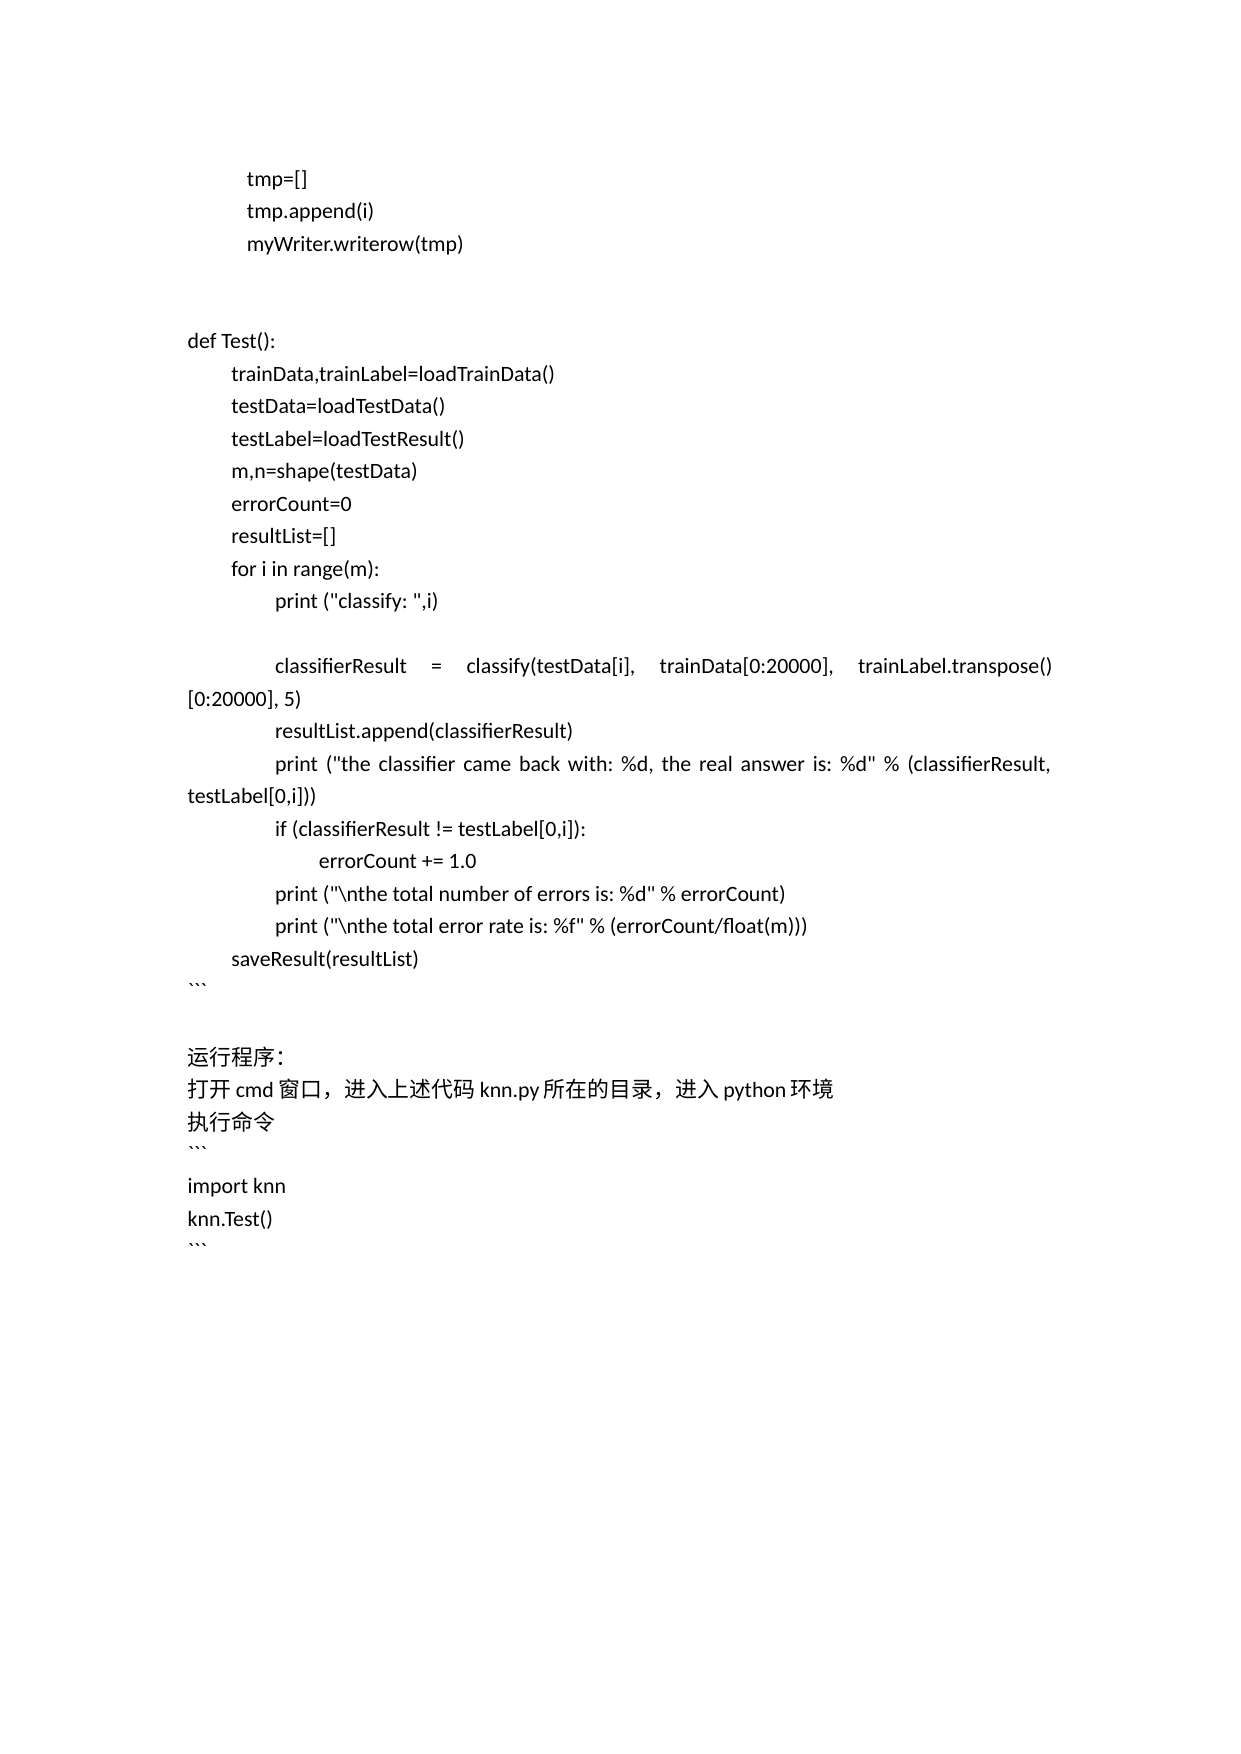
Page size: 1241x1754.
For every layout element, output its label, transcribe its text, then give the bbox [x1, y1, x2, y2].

text 运行程序： [187, 1039, 1053, 1072]
text 执行命令 [187, 1104, 1053, 1137]
text myWriter.writerow(tmp) [187, 227, 1053, 259]
text m,n=shape(testData) [187, 454, 1053, 487]
text ``` [187, 1234, 1053, 1267]
text ``` [187, 1137, 1053, 1169]
text print ("\nthe total number of errors is: %d" % errorCount) [187, 877, 1053, 909]
text testData=loadTestData() [187, 389, 1053, 422]
text errorCount += 1.0 [187, 844, 1053, 877]
text resultList.append(classifierResult) [187, 714, 1053, 747]
text errorCount=0 [187, 487, 1053, 519]
text print ("classify: ",i) [187, 584, 1053, 617]
text tmp=[] [187, 162, 1053, 194]
text classifierResult = classify(testData[i], trainData[0:20000], trainLabel.transpose()[0:20000], 5) [187, 649, 1053, 714]
text tmp.append(i) [187, 194, 1053, 227]
text def Test(): [187, 324, 1053, 357]
text resultList=[] [187, 519, 1053, 552]
text testLabel=loadTestResult() [187, 422, 1053, 454]
text saveResult(resultList) [187, 942, 1053, 974]
text trainData,trainLabel=loadTrainData() [187, 357, 1053, 389]
text print ("\nthe total error rate is: %f" % (errorCount/float(m))) [187, 909, 1053, 942]
text if (classifierResult != testLabel[0,i]): [187, 812, 1053, 844]
text import knn [187, 1169, 1053, 1202]
text 打开cmd窗口，进入上述代码knn.py所在的目录，进入python环境 [187, 1072, 1053, 1104]
text print ("the classifier came back with: %d, the real answer is: %d" % (classifierResult, testLabel[0,i])) [187, 747, 1053, 812]
text ``` [187, 974, 1053, 1007]
text knn.Test() [187, 1202, 1053, 1234]
text for i in range(m): [187, 552, 1053, 584]
